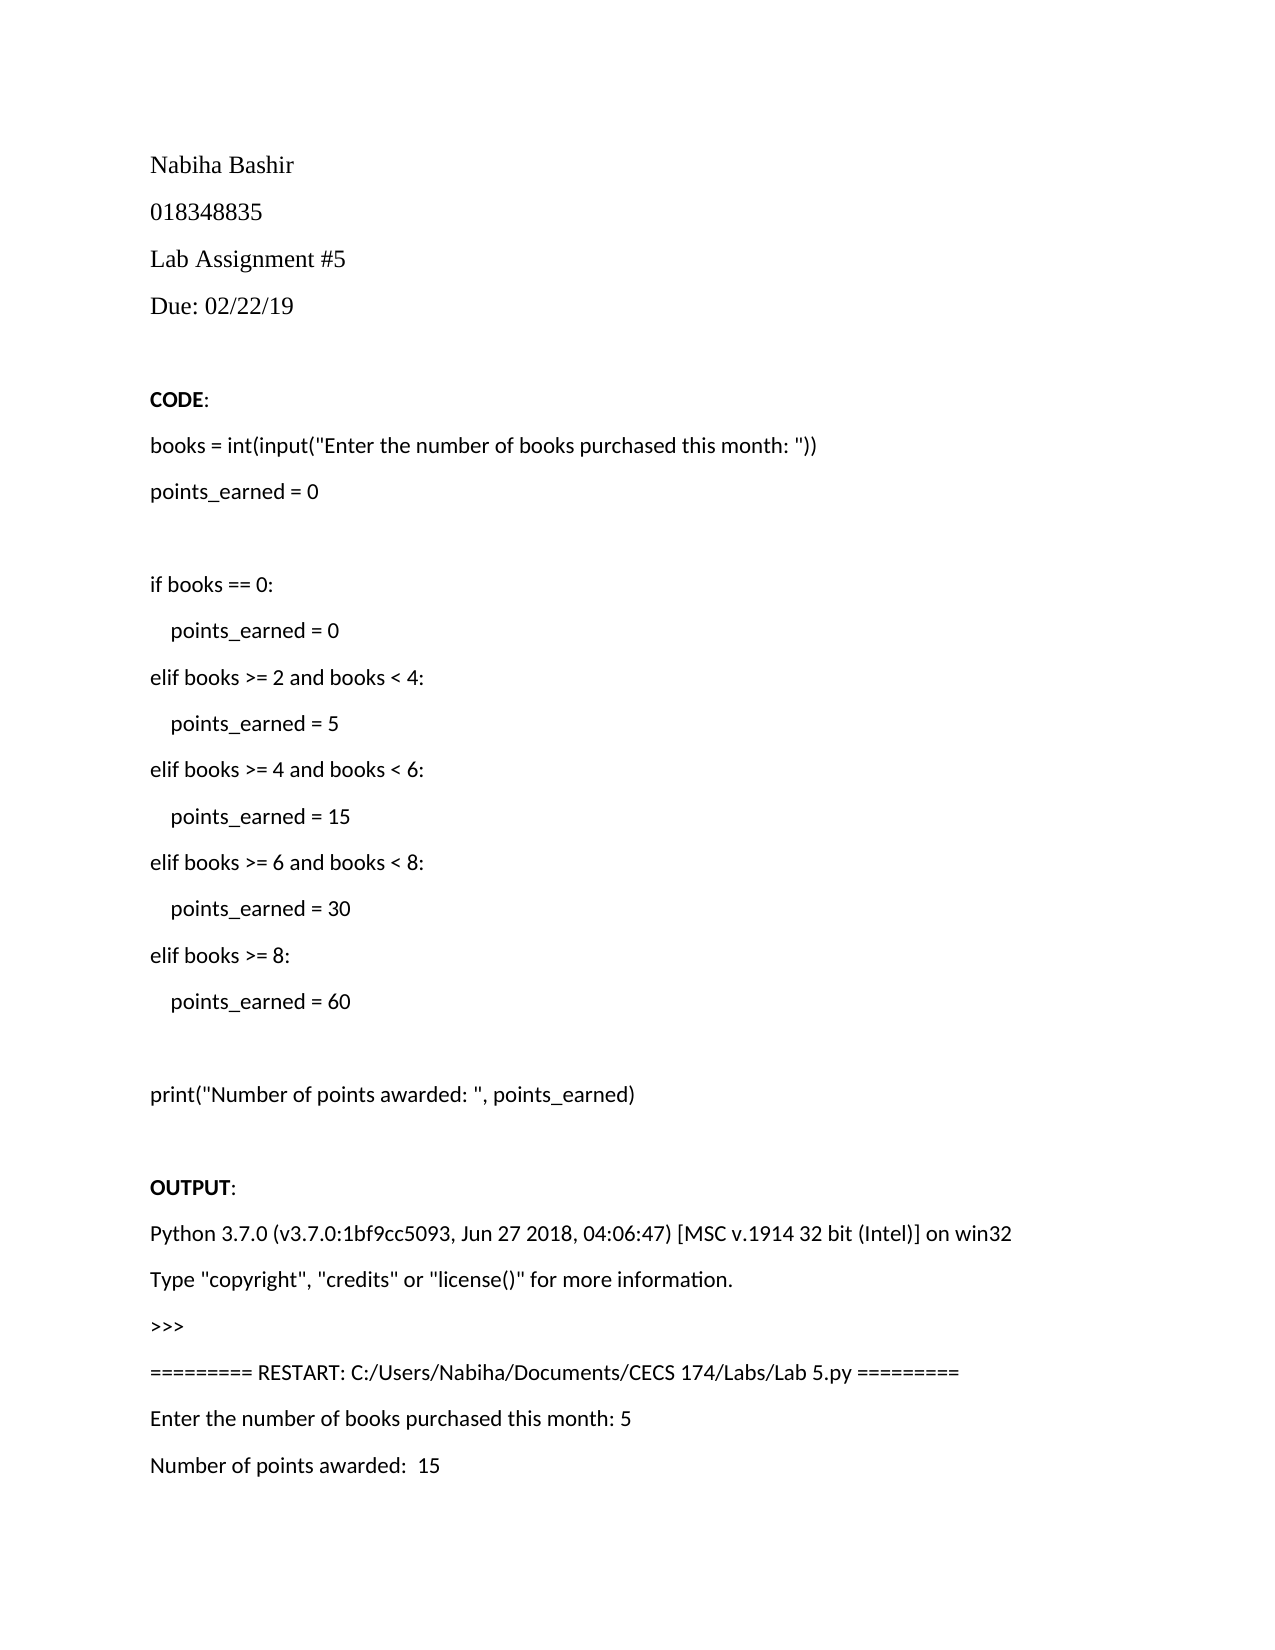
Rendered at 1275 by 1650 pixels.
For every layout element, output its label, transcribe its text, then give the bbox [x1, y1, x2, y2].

text Due: 02/22/19 [150, 291, 1125, 320]
text points_earned = 60 [150, 987, 1125, 1015]
text 018348835 [150, 197, 1125, 226]
text points_earned = 15 [150, 802, 1125, 830]
text elif books >= 4 and books < 6: [150, 756, 1125, 783]
text points_earned = 30 [150, 894, 1125, 923]
text Nabiha Bashir [150, 150, 1125, 179]
text points_earned = 0 [150, 477, 1125, 505]
text Python 3.7.0 (v3.7.0:1bf9cc5093, Jun 27 2018, 04:06:47) [MSC v.1914 32 bit (Intel)] on win32 [150, 1219, 1125, 1247]
text Enter the number of books purchased this month: 5 [150, 1404, 1125, 1432]
text Number of points awarded: 15 [150, 1451, 1125, 1479]
text print("Number of points awarded: ", points_earned) [150, 1080, 1125, 1108]
text if books == 0: [150, 570, 1125, 598]
text elif books >= 8: [150, 941, 1125, 969]
text ========= RESTART: C:/Users/Nabiha/Documents/CECS 174/Labs/Lab 5.py ========= [150, 1358, 1125, 1386]
text elif books >= 2 and books < 4: [150, 663, 1125, 691]
text elif books >= 6 and books < 8: [150, 848, 1125, 876]
text Lab Assignment #5 [150, 244, 1125, 273]
text >>> [150, 1312, 1125, 1340]
text points_earned = 5 [150, 709, 1125, 737]
text books = int(input("Enter the number of books purchased this month: ")) [150, 431, 1125, 459]
text Type "copyright", "credits" or "license()" for more information. [150, 1265, 1125, 1293]
text OUTPUT: [150, 1173, 1125, 1201]
text CODE: [150, 385, 1125, 413]
text points_earned = 0 [150, 616, 1125, 644]
